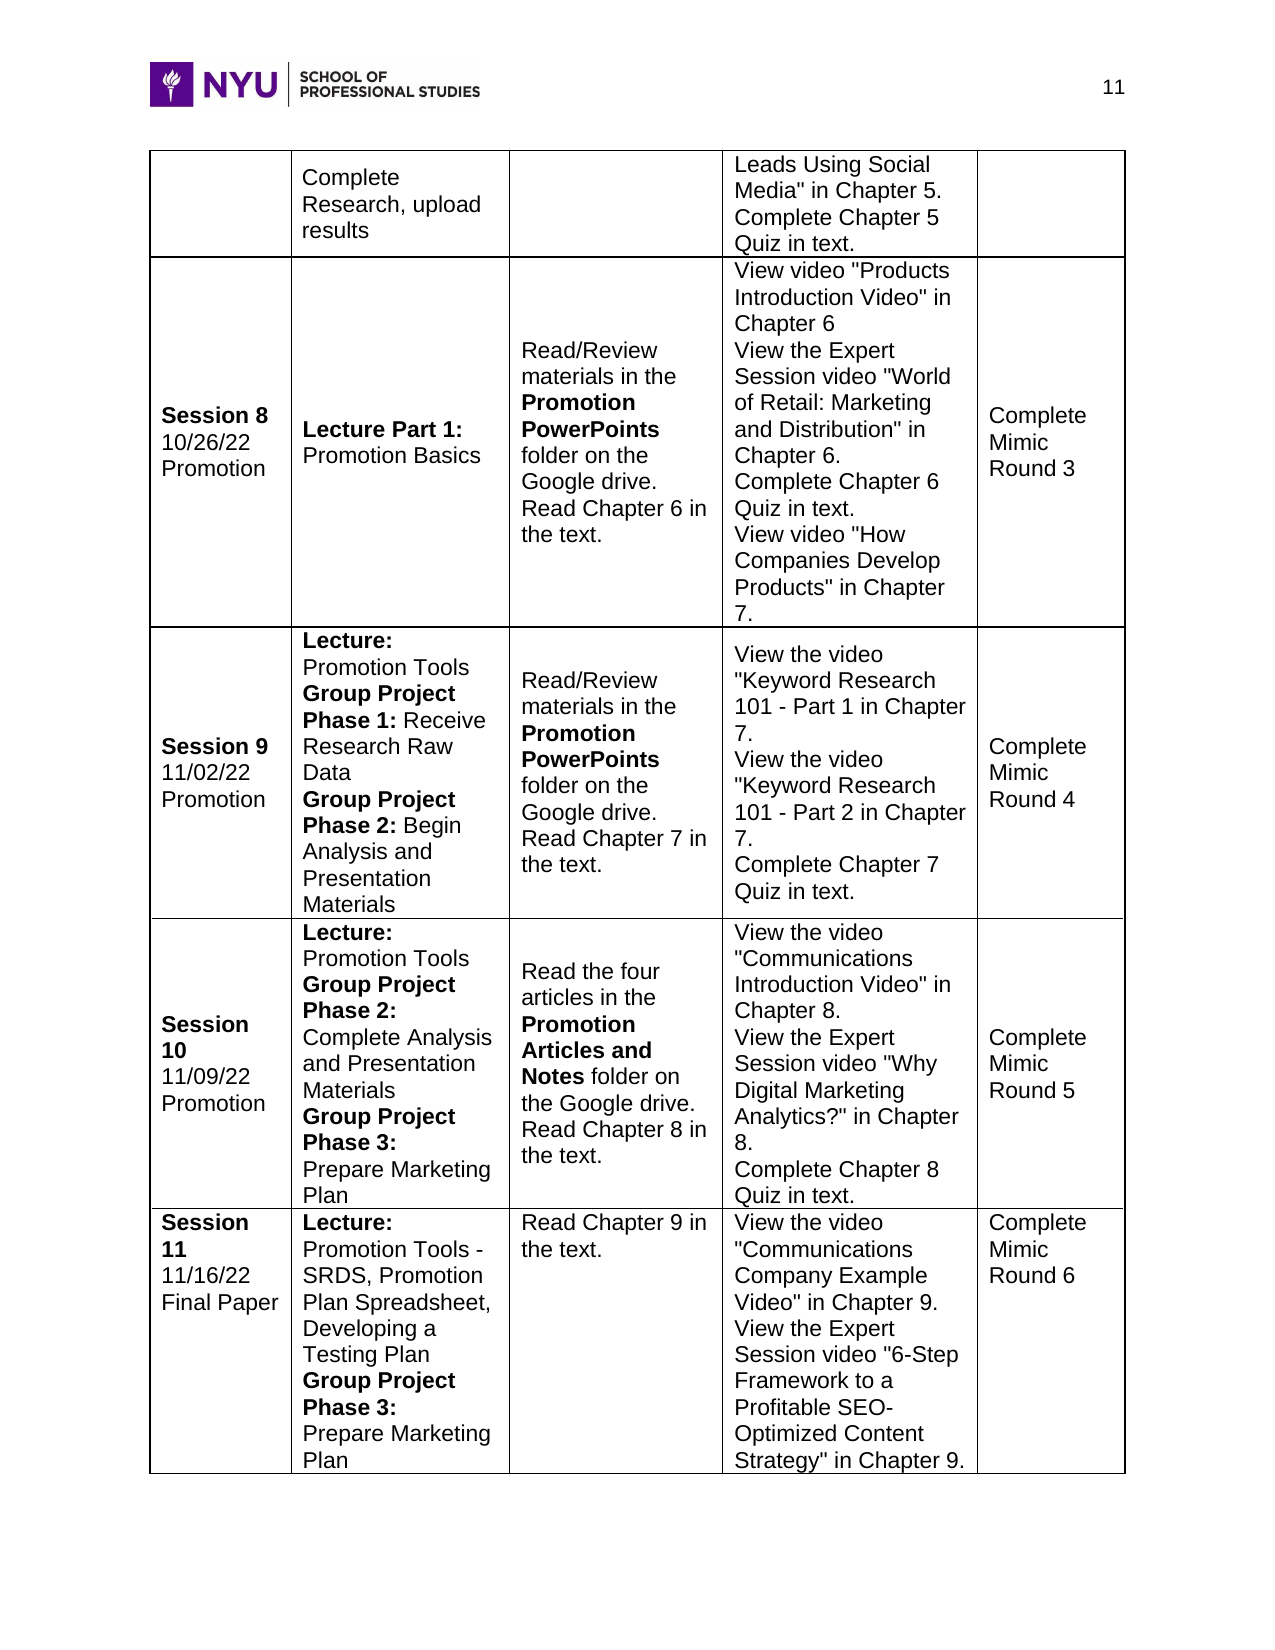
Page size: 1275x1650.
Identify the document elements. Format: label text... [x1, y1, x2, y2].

table_cell Complete Mimic Round 5 [978, 918, 1124, 1208]
table_cell Read/Review materials in the Promotion PowerPoints folder on the Google drive. Read Chapter 7 in the text. [510, 628, 722, 917]
table_cell Complete Mimic Round 3 [978, 258, 1124, 626]
picture [150, 62, 480, 107]
table_cell Read the four articles in the Promotion Articles and Notes folder on the Google drive. Read Chapter 8 in the text. [510, 919, 722, 1208]
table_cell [292, 1209, 509, 1473]
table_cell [978, 151, 1124, 256]
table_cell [723, 151, 977, 256]
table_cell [510, 151, 722, 256]
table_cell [510, 1209, 722, 1473]
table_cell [151, 151, 291, 256]
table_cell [978, 1208, 1124, 1473]
table_cell Read/Review materials in the Promotion PowerPoints folder on the Google drive. Read Chapter 6 in the text. [510, 258, 722, 626]
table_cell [723, 1209, 977, 1473]
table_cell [292, 151, 509, 256]
table_cell Lecture: Promotion Tools Group Project Phase 2: Complete Analysis and Presentation Materials Group Project Phase 3: Prepare Marketing Plan [292, 919, 509, 1208]
table_cell Session 9 11/02/22 Promotion [151, 628, 291, 917]
table_cell Complete Mimic Round 4 [978, 628, 1124, 917]
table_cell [151, 1209, 291, 1473]
table_cell Session 8 10/26/22 Promotion [151, 258, 291, 626]
table_cell Lecture Part 1: Promotion Basics [292, 258, 509, 626]
table_cell View the video "Keyword Research 101 - Part 1 in Chapter 7. View the video "Keyword Research 101 - Part 2 in Chapter 7. Complete Chapter 7 Quiz in text. [723, 628, 977, 917]
table_cell View video "Products Introduction Video" in Chapter 6 View the Expert Session video "World of Retail: Marketing and Distribution" in Chapter 6. Complete Chapter 6 Quiz in text. View video "How Companies Develop Products" in Chapter 7. [723, 258, 977, 626]
table_cell Session 10 11/09/22 Promotion [151, 919, 291, 1208]
table_cell Lecture: Promotion Tools Group Project Phase 1: Receive Research Raw Data Group Project Phase 2: Begin Analysis and Presentation Materials [292, 628, 509, 917]
table_cell View the video "Communications Introduction Video" in Chapter 8. View the Expert Session video "Why Digital Marketing Analytics?" in Chapter 8. Complete Chapter 8 Quiz in text. [723, 919, 977, 1208]
